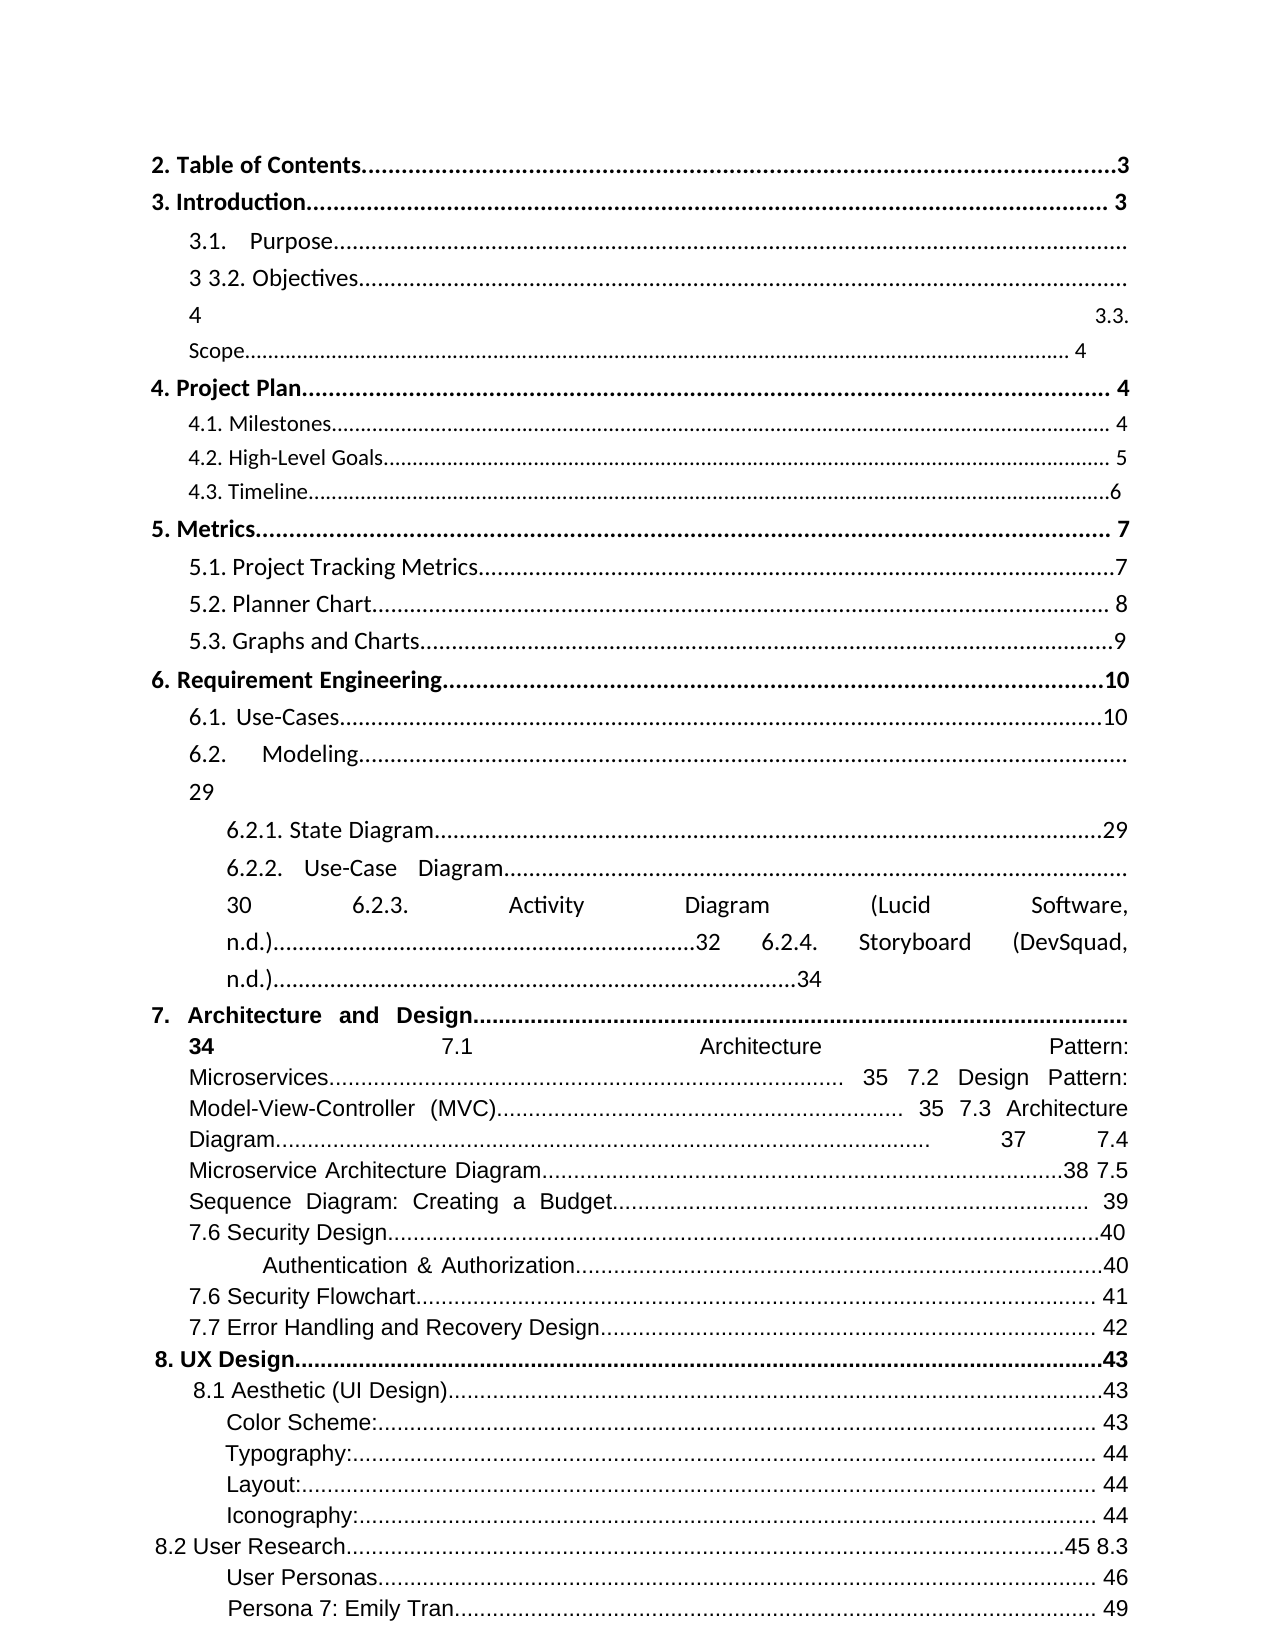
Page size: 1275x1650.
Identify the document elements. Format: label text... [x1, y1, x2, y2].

text 6.2.1. State Diagram..........................................................................................................29 6.2.2. Use-Case Diagram................................................................................................... 30 6.2.3. Activity Diagram (Lucid Software, n.d.)...................................................................32 6.2.4. Storyboard (DevSquad, n.d.)...................................................................................34 [226, 815, 1129, 994]
text 8. UX Design...............................................................................................................................43 8.1 Aesthetic (UI Design).......................................................................................................43 Color Scheme:................................................................................................................. 43 Typography:..................................................................................................................... 44 Layout:............................................................................................................................. 44 Iconography:.................................................................................................................... 44 [151, 1346, 1129, 1528]
text 7. Architecture and Design....................................................................................................... 34 7.1 Architecture Pattern: Microservices................................................................................. 35 7.2 Design Pattern: Model-View-Controller (MVC)................................................................ 35 7.3 Architecture Diagram....................................................................................................... 37 7.4 Microservice Architecture Diagram..................................................................................38 7.5 Sequence Diagram: Creating a Budget........................................................................... 39 7.6 Security Design................................................................................................................40 [151, 1002, 1129, 1246]
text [151, 149, 1129, 217]
text Authentication & Authorization...................................................................................40 7.6 Security Flowchart........................................................................................................... 41 7.7 Error Handling and Recovery Design.............................................................................. 42 [188, 1252, 1129, 1340]
text 5. Metrics................................................................................................................................ 7 5.1. Project Tracking Metrics.....................................................................................................7 5.2. Planner Chart..................................................................................................................... 8 5.3. Graphs and Charts..............................................................................................................9 [151, 513, 1129, 656]
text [150, 1533, 1129, 1621]
text 4. Project Plan......................................................................................................................... 4 4.1. Milestones....................................................................................................................................... 4 4.2. High-Level Goals.............................................................................................................................. 5 4.3. Timeline...........................................................................................................................................6 [151, 372, 1129, 505]
text 3.1. Purpose.............................................................................................................................. 3 3.2. Objectives.......................................................................................................................... 4 3.3. Scope............................................................................................................................................... 4 [189, 225, 1129, 364]
text 6. Requirement Engineering...................................................................................................10 6.1. Use-Cases.........................................................................................................................10 6.2. Modeling.......................................................................................................................... 29 [151, 664, 1129, 806]
